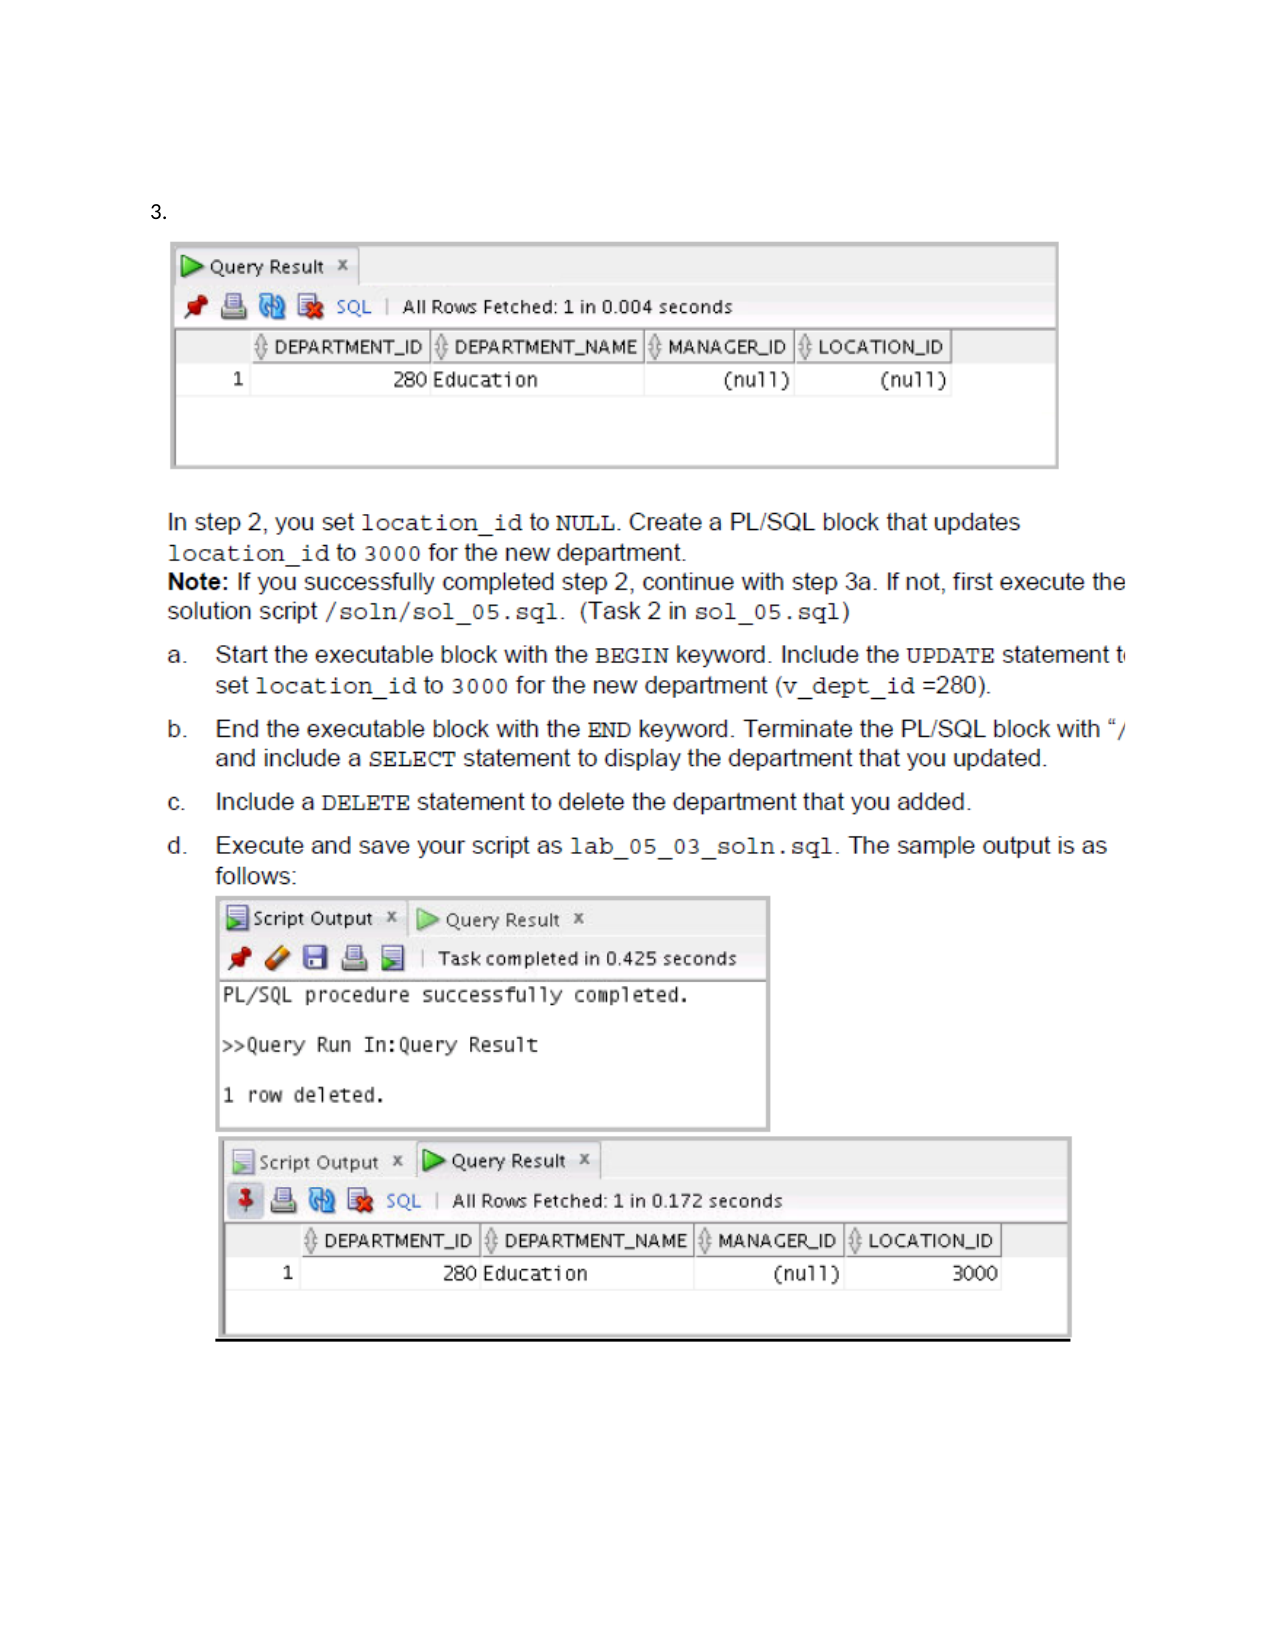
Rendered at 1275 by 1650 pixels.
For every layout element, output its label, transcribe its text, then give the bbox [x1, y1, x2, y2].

text 3. [150, 197, 1125, 227]
picture [150, 227, 1125, 1390]
